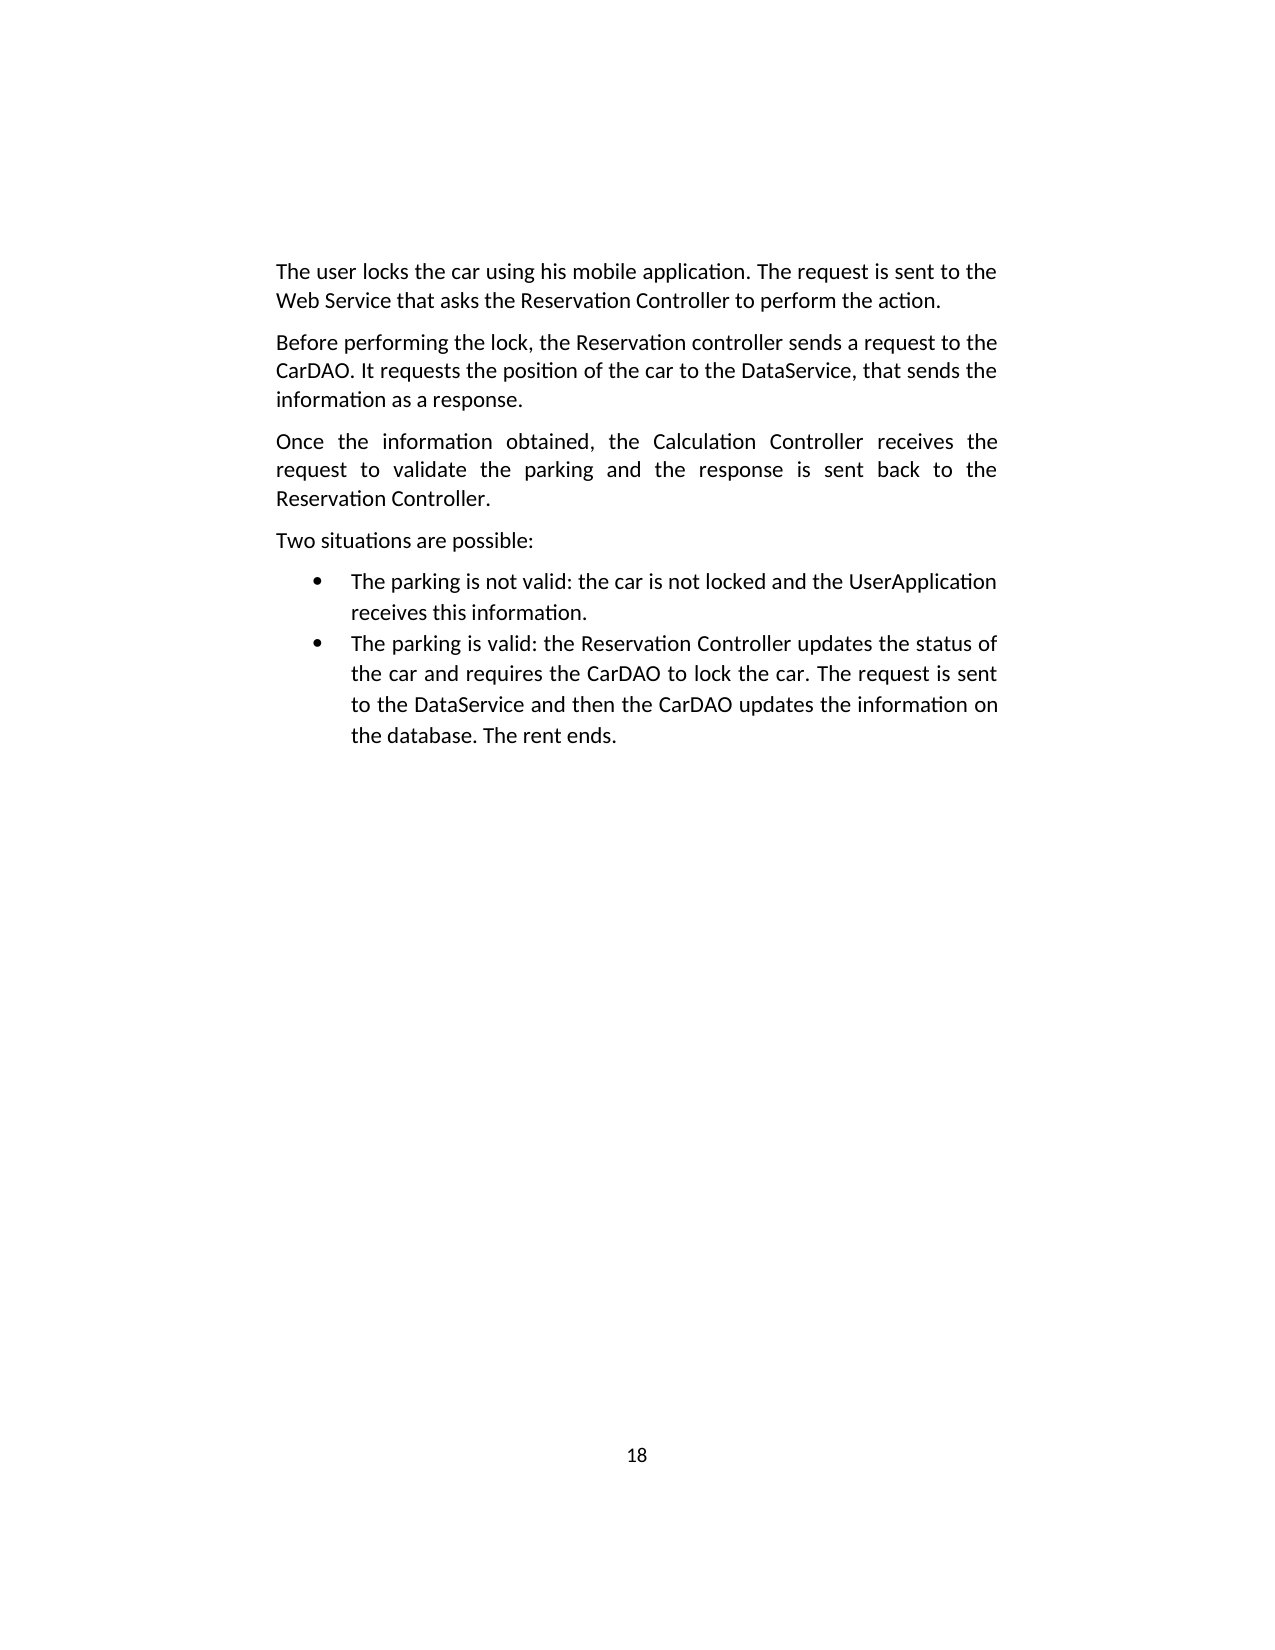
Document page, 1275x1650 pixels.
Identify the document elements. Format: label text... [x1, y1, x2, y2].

text Two situations are possible: [276, 526, 999, 554]
list The parking is not valid: the car is not locked and the UserApplication receives this information. [313, 567, 999, 626]
text Before performing the lock, the Reservation controller sends a request to the CarDAO. It requests the position of the car to the DataService, that sends the information as a response. [276, 328, 999, 413]
list The parking is valid: the Reservation Controller updates the status of the car and requires the CarDAO to lock the car. The request is sent to the DataService and then the CarDAO updates the information on the database. The rent ends. [313, 629, 999, 749]
text The user locks the car using his mobile application. The request is sent to the Web Service that asks the Reservation Controller to perform the action. [276, 257, 999, 314]
text Once the information obtained, the Calculation Controller receives the request to validate the parking and the response is sent back to the Reservation Controller. [276, 427, 999, 512]
